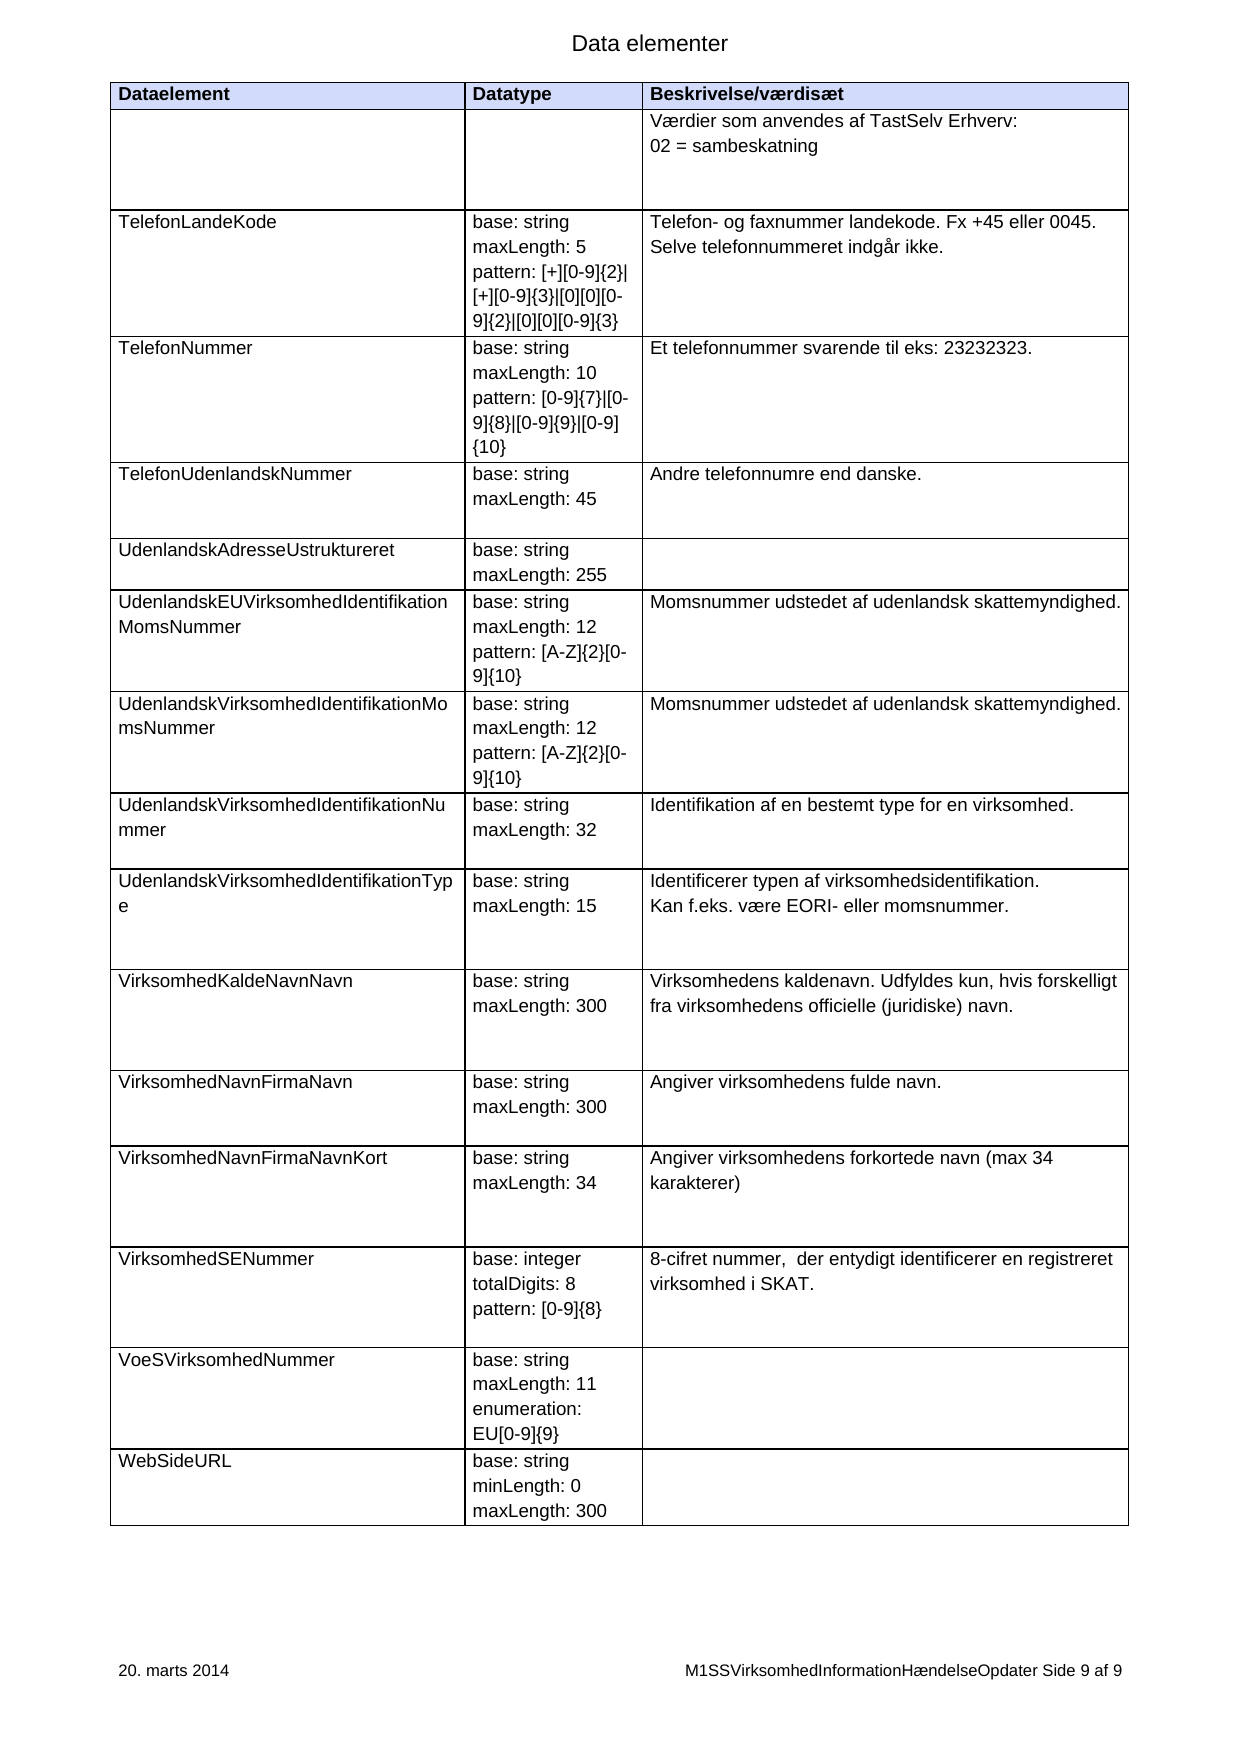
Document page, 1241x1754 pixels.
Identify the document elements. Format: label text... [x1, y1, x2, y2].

table_cell Momsnummer udstedet af udenlandsk skattemyndighed. [643, 591, 1128, 691]
table_cell Identificerer typen af virksomhedsidentifikation. Kan f.eks. være EORI- eller momsnummer. [643, 870, 1128, 969]
table_header Beskrivelse/værdisæt [643, 83, 1128, 109]
table_cell UdenlandskVirksomhedIdentifikationNummer [111, 794, 464, 868]
table_cell Angiver virksomhedens fulde navn. [643, 1071, 1128, 1145]
table_cell VirksomhedNavnFirmaNavn [111, 1071, 464, 1145]
table_cell Identifikation af en bestemt type for en virksomhed. [643, 794, 1128, 868]
table_cell UdenlandskVirksomhedIdentifikationType [111, 870, 464, 969]
table_cell Momsnummer udstedet af udenlandsk skattemyndighed. [643, 692, 1128, 792]
table_cell base: string maxLength: 12 pattern: [A-Z]{2}[0-9]{10} [466, 692, 642, 792]
table_cell UdenlandskVirksomhedIdentifikationMomsNummer [111, 692, 464, 792]
table_cell 8-cifret nummer, der entydigt identificerer en registreret virksomhed i SKAT. [643, 1248, 1128, 1347]
table_cell VoeSVirksomhedNummer [111, 1348, 464, 1448]
table_cell base: integer totalDigits: 8 pattern: [0-9]{8} [466, 1248, 642, 1347]
table_header Datatype [466, 83, 642, 109]
table_cell Et telefonnummer svarende til eks: 23232323. [643, 337, 1128, 462]
table_cell base: string maxLength: 15 [466, 870, 642, 969]
table_cell VirksomhedKaldeNavnNavn [111, 970, 464, 1069]
table_cell [643, 1348, 1128, 1448]
table_cell base: string maxLength: 300 [466, 1071, 642, 1145]
table_cell base: string maxLength: 11 enumeration: EU[0-9]{9} [466, 1348, 642, 1448]
table_cell WebSideURL [111, 1450, 464, 1525]
table_cell [643, 539, 1128, 589]
table_cell base: string maxLength: 5 pattern: [+][0-9]{2}|[+][0-9]{3}|[0][0][0-9]{2}|[0][0][0-9]{3} [466, 211, 642, 336]
table_cell TelefonLandeKode [111, 211, 464, 336]
table_cell UdenlandskAdresseUstruktureret [111, 539, 464, 589]
table_cell base: string maxLength: 255 [466, 539, 642, 589]
table_cell base: string maxLength: 10 pattern: [0-9]{7}|[0-9]{8}|[0-9]{9}|[0-9]{10} [466, 337, 642, 462]
table_cell TelefonUdenlandskNummer [111, 463, 464, 538]
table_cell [466, 110, 642, 209]
table_cell VirksomhedSENummer [111, 1248, 464, 1347]
table_cell TelefonNummer [111, 337, 464, 462]
table_header Dataelement [111, 83, 464, 109]
table_cell Virksomhedens kaldenavn. Udfyldes kun, hvis forskelligt fra virksomhedens officielle (juridiske) navn. [643, 970, 1128, 1069]
table_cell base: string maxLength: 12 pattern: [A-Z]{2}[0-9]{10} [466, 591, 642, 691]
table_cell UdenlandskEUVirksomhedIdentifikationMomsNummer [111, 591, 464, 691]
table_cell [643, 110, 1128, 209]
table_cell base: string maxLength: 34 [466, 1147, 642, 1246]
table_cell base: string maxLength: 300 [466, 970, 642, 1069]
table_cell VirksomhedNavnFirmaNavnKort [111, 1147, 464, 1246]
table_cell base: string maxLength: 45 [466, 463, 642, 538]
table_cell [643, 1450, 1128, 1525]
table_cell base: string maxLength: 32 [466, 794, 642, 868]
table_cell Andre telefonnumre end danske. [643, 463, 1128, 538]
table_cell Telefon- og faxnummer landekode. Fx +45 eller 0045. Selve telefonnummeret indgår ikke. [643, 211, 1128, 336]
table_cell Angiver virksomhedens forkortede navn (max 34 karakterer) [643, 1147, 1128, 1246]
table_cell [111, 110, 464, 209]
table_cell base: string minLength: 0 maxLength: 300 [466, 1450, 642, 1525]
